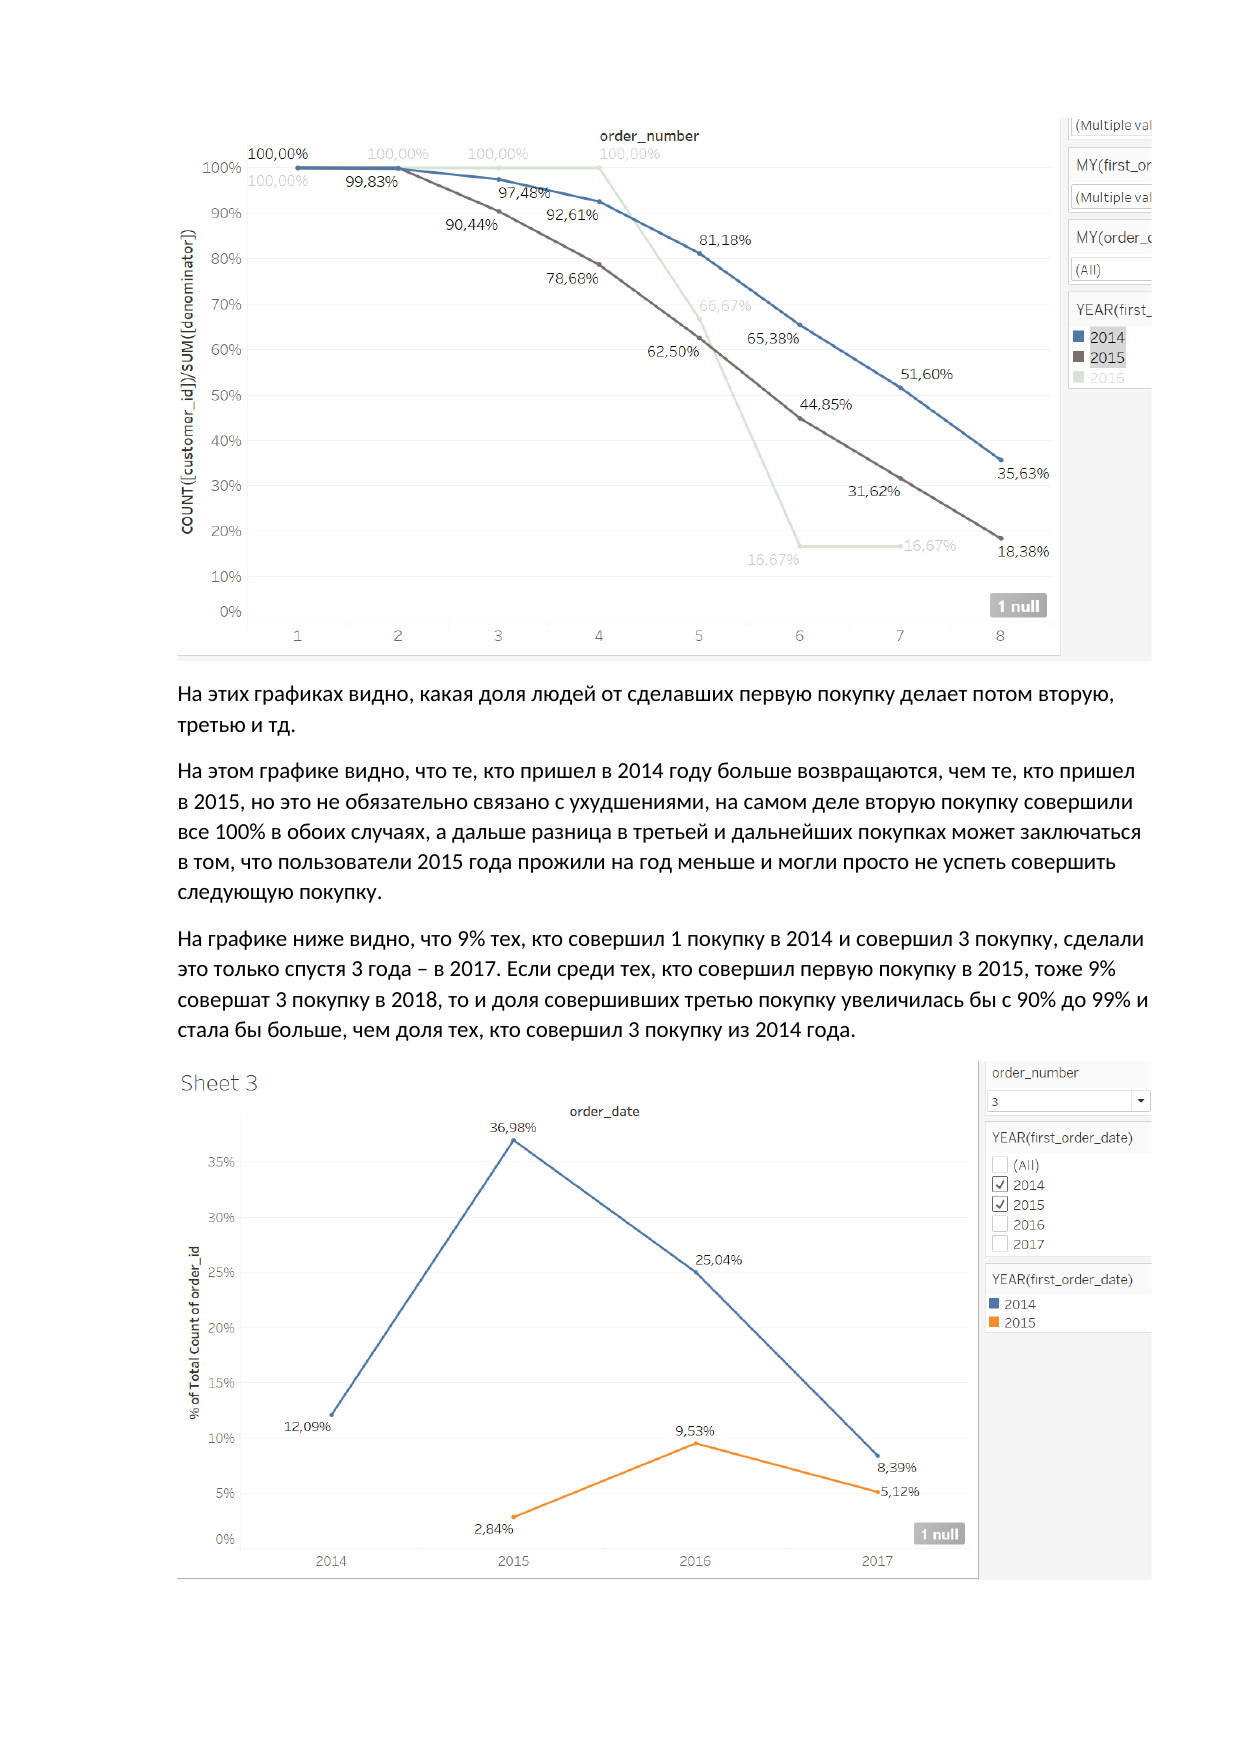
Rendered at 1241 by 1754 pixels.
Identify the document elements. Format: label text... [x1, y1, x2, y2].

picture [177, 118, 1152, 661]
text На этих графиках видно, какая доля людей от сделавших первую покупку делает потом вторую, третью и тд. [177, 679, 1152, 738]
picture [177, 1061, 1152, 1580]
text На графике ниже видно, что 9% тех, кто совершил 1 покупку в 2014 и совершил 3 покупку, сделали это только спустя 3 года – в 2017. Если среди тех, кто совершил первую покупку в 2015, тоже 9% совершат 3 покупку в 2018, то и доля совершивших третью покупку увеличилась бы с 90% до 99% и стала бы больше, чем доля тех, кто совершил 3 покупку из 2014 года. [177, 924, 1152, 1043]
text На этом графике видно, что те, кто пришел в 2014 году больше возвращаются, чем те, кто пришел в 2015, но это не обязательно связано с ухудшениями, на самом деле вторую покупку совершили все 100% в обоих случаях, а дальше разница в третьей и дальнейших покупках может заключаться в том, что пользователи 2015 года прожили на год меньше и могли просто не успеть совершить следующую покупку. [177, 757, 1152, 905]
